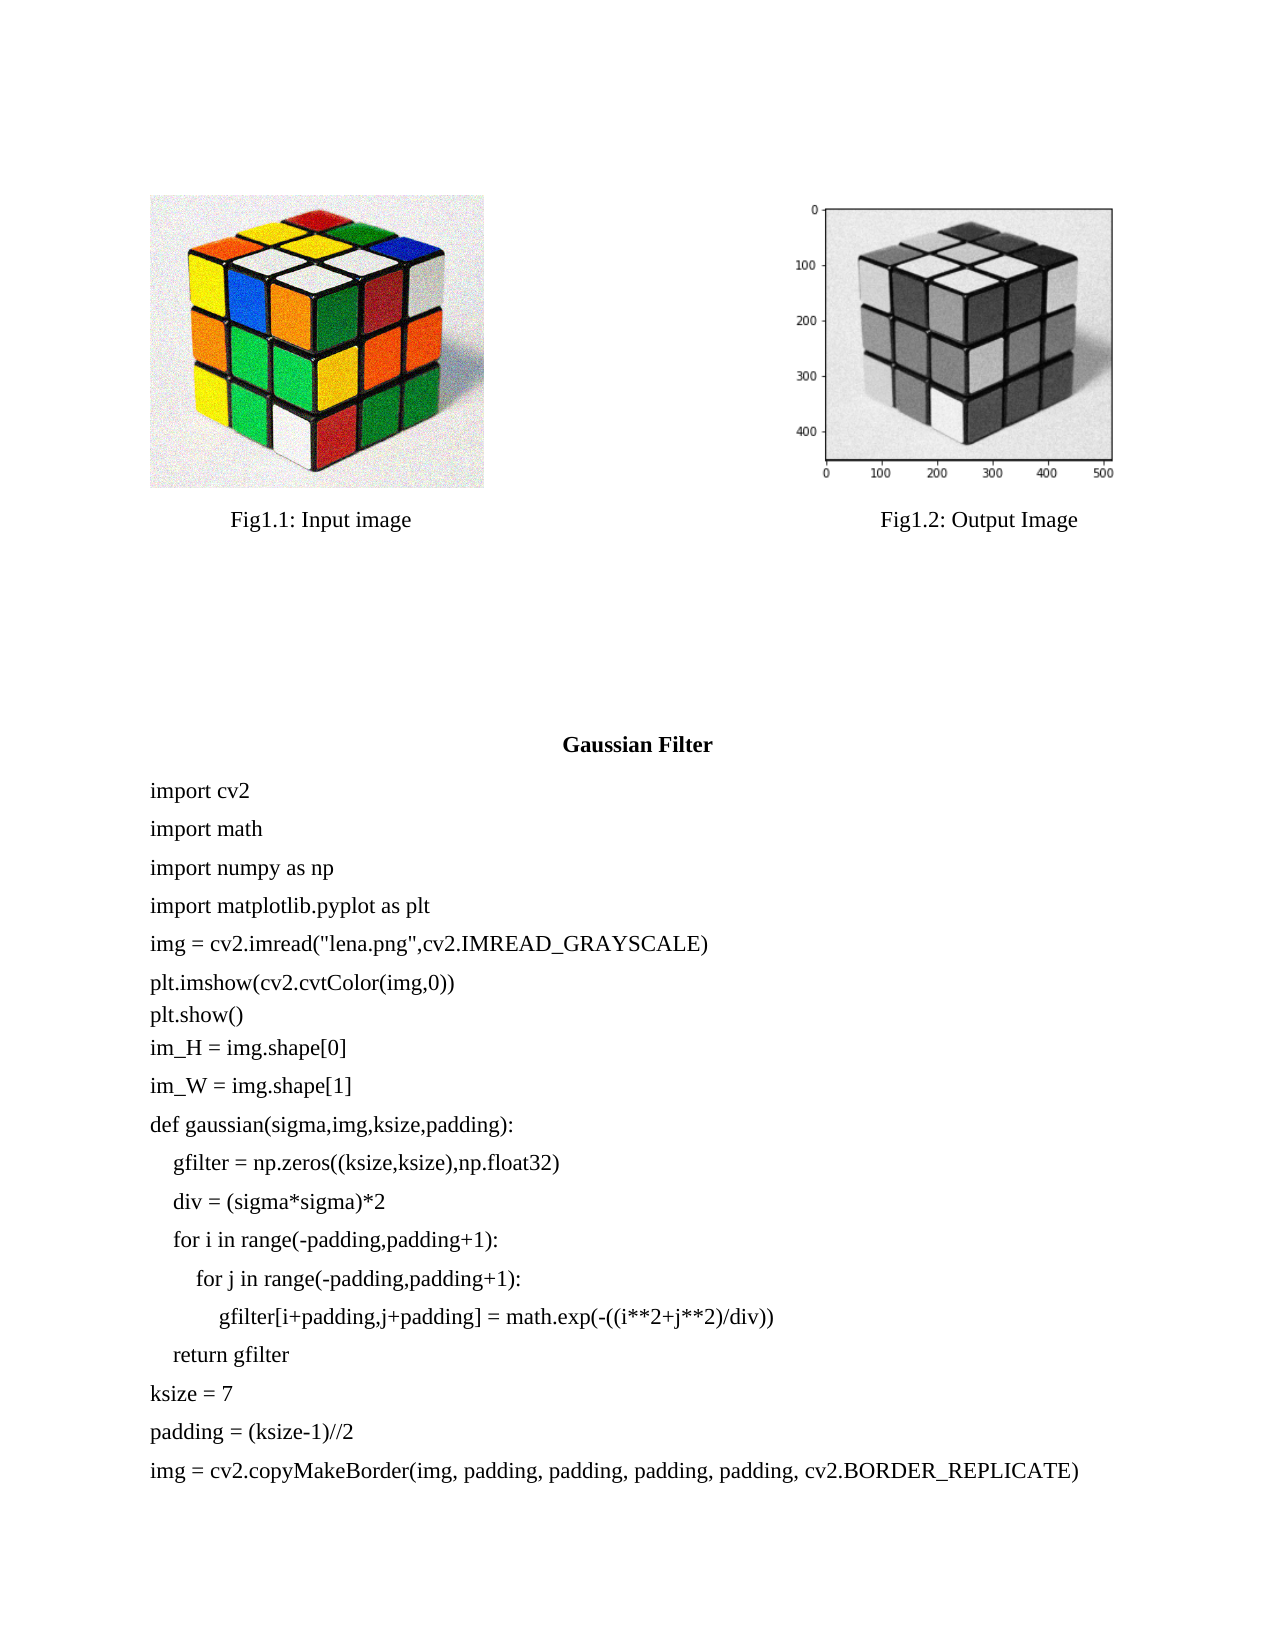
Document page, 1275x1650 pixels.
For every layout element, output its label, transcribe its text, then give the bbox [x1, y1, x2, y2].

text im_W = img.shape[1] [150, 1072, 1125, 1099]
text import matplotlib.pyplot as plt [150, 892, 1125, 918]
text gfilter = np.zeros((ksize,ksize),np.float32) [150, 1149, 1125, 1176]
text def gaussian(sigma,img,ksize,padding): [150, 1111, 1125, 1137]
text gfilter[i+padding,j+padding] = math.exp(-((i**2+j**2)/div)) [150, 1303, 1125, 1329]
text img = cv2.imread("lena.png",cv2.IMREAD_GRAYSCALE) [150, 930, 1125, 957]
text im_H = img.shape[0] [150, 1034, 1125, 1060]
text import math [150, 815, 1125, 841]
picture [150, 195, 484, 488]
text plt.imshow(cv2.cvtColor(img,0)) [150, 969, 1125, 995]
picture [787, 197, 1122, 488]
text padding = (ksize-1)//2 [150, 1418, 1125, 1445]
text img = cv2.copyMakeBorder(img, padding, padding, padding, padding, cv2.BORDER_REPLICATE) [150, 1457, 1125, 1483]
text Fig1.1: Input image Fig1.2: Output Image [150, 506, 1125, 532]
text Gaussian Filter [150, 732, 1125, 758]
text ksize = 7 [150, 1380, 1125, 1406]
text plt.show() [150, 1001, 1125, 1028]
text div = (sigma*sigma)*2 [150, 1188, 1125, 1214]
text import cv2 [150, 777, 1125, 803]
text for i in range(-padding,padding+1): [150, 1226, 1125, 1253]
text return gfilter [150, 1342, 1125, 1368]
text for j in range(-padding,padding+1): [150, 1265, 1125, 1291]
text import numpy as np [150, 853, 1125, 880]
